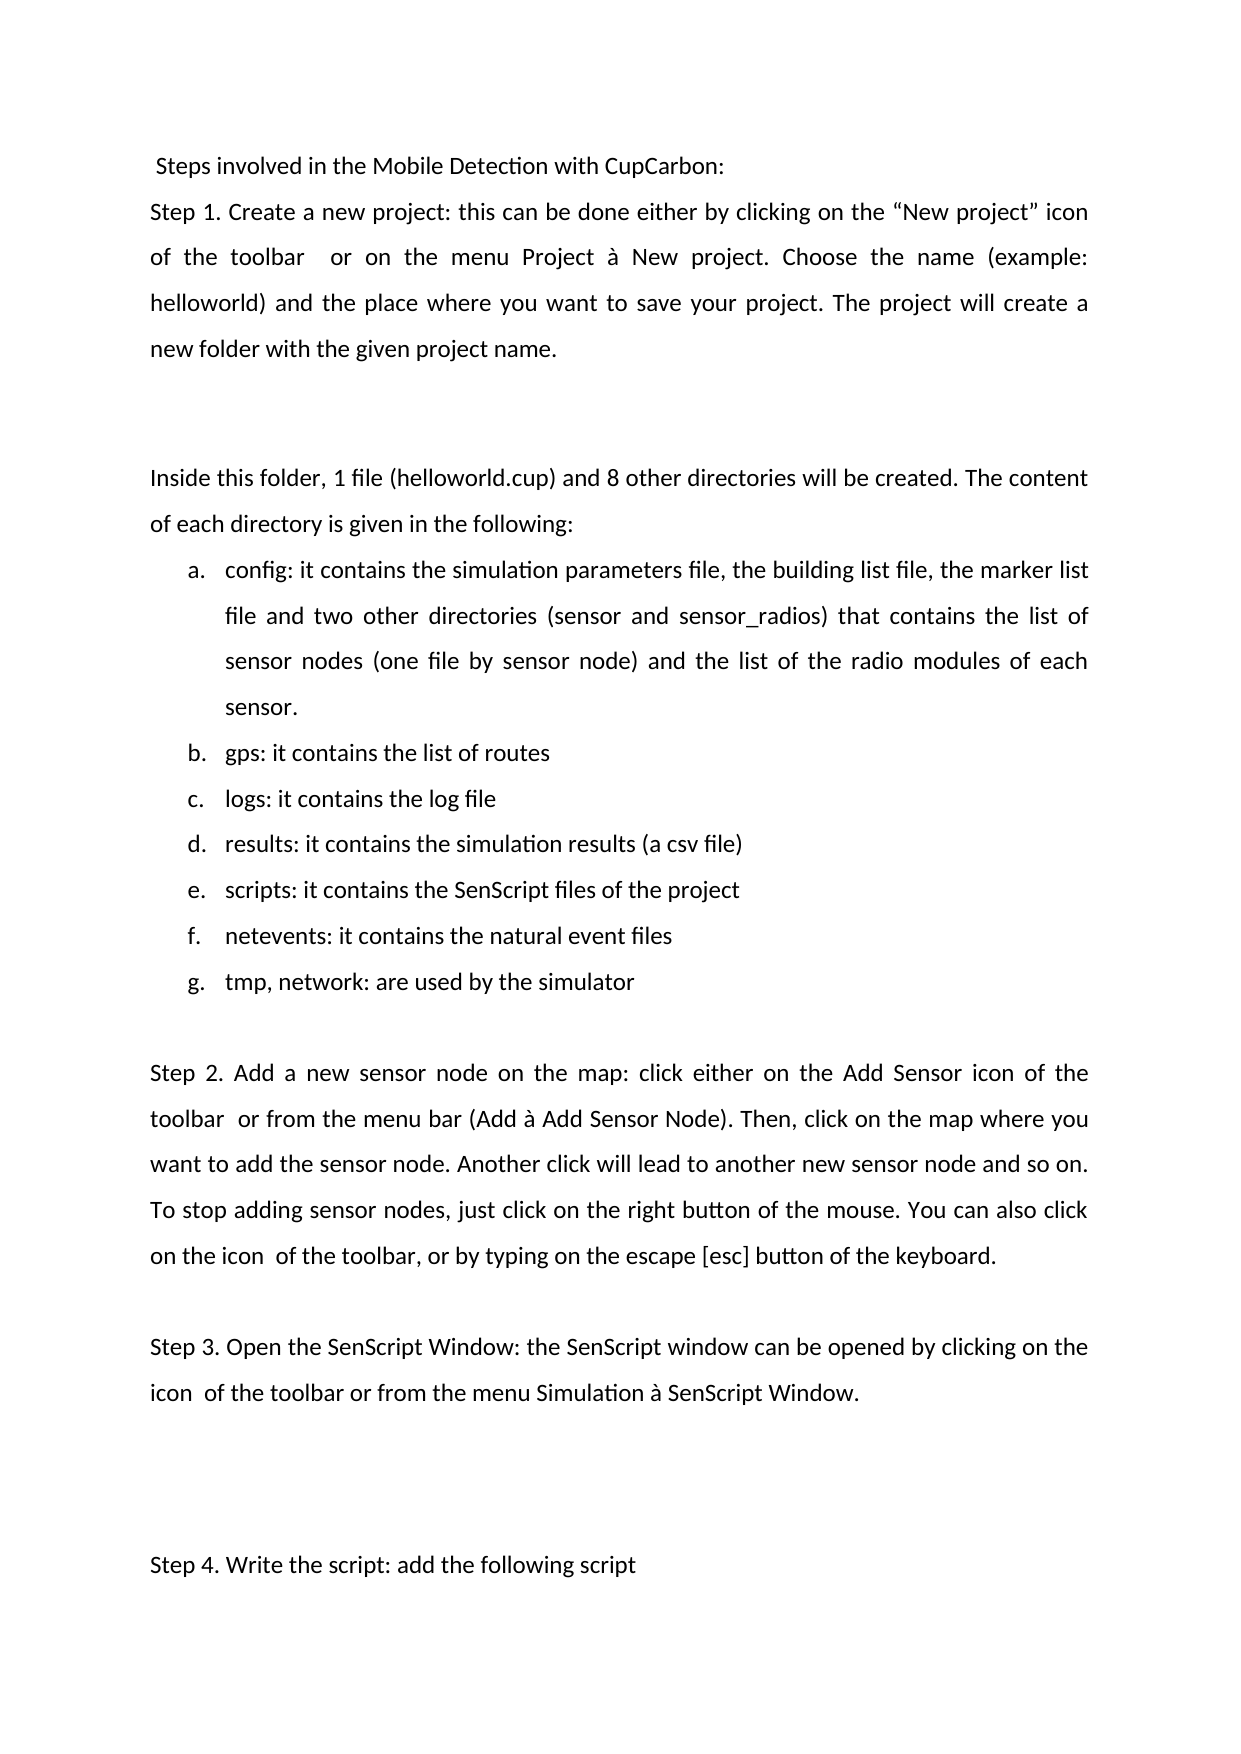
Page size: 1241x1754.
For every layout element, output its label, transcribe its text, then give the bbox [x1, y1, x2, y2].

text Step 3. Open the SenScript Window: the SenScript window can be opened by clicking on the icon of the toolbar or from the menu Simulation à SenScript Window. [150, 1331, 1090, 1408]
text Step 1. Create a new project: this can be done either by clicking on the “New project” icon of the toolbar or on the menu Project à New project. Choose the name (example: helloworld) and the place where you want to save your project. The project will create a new folder with the given project name. [150, 196, 1090, 363]
list config: it contains the simulation parameters file, the building list file, the marker list file and two other directories (sensor and sensor_radios) that contains the list of sensor nodes (one file by sensor node) and the list of the radio modules of each sensor. [187, 554, 1090, 722]
text Step 2. Add a new sensor node on the map: click either on the Add Sensor icon of the toolbar or from the menu bar (Add à Add Sensor Node). Then, click on the map where you want to add the sensor node. Another click will lead to another new sensor node and so on. To stop adding sensor nodes, just click on the right button of the mouse. You can also click on the icon of the toolbar, or by typing on the escape [esc] button of the keyboard. [150, 1057, 1090, 1271]
list tmp, network: are used by the simulator [187, 966, 1090, 996]
list netevents: it contains the natural event files [187, 920, 1090, 950]
text Inside this folder, 1 file (helloworld.cup) and 8 other directories will be created. The content of each directory is given in the following: [150, 463, 1090, 539]
list logs: it contains the log file [187, 783, 1090, 813]
text Steps involved in the Mobile Detection with CupCarbon: [150, 150, 1090, 181]
list results: it contains the simulation results (a csv file) [187, 828, 1090, 859]
list gps: it contains the list of routes [187, 737, 1090, 767]
text Step 4. Write the script: add the following script [150, 1549, 1090, 1579]
list scripts: it contains the SenScript files of the project [187, 874, 1090, 905]
